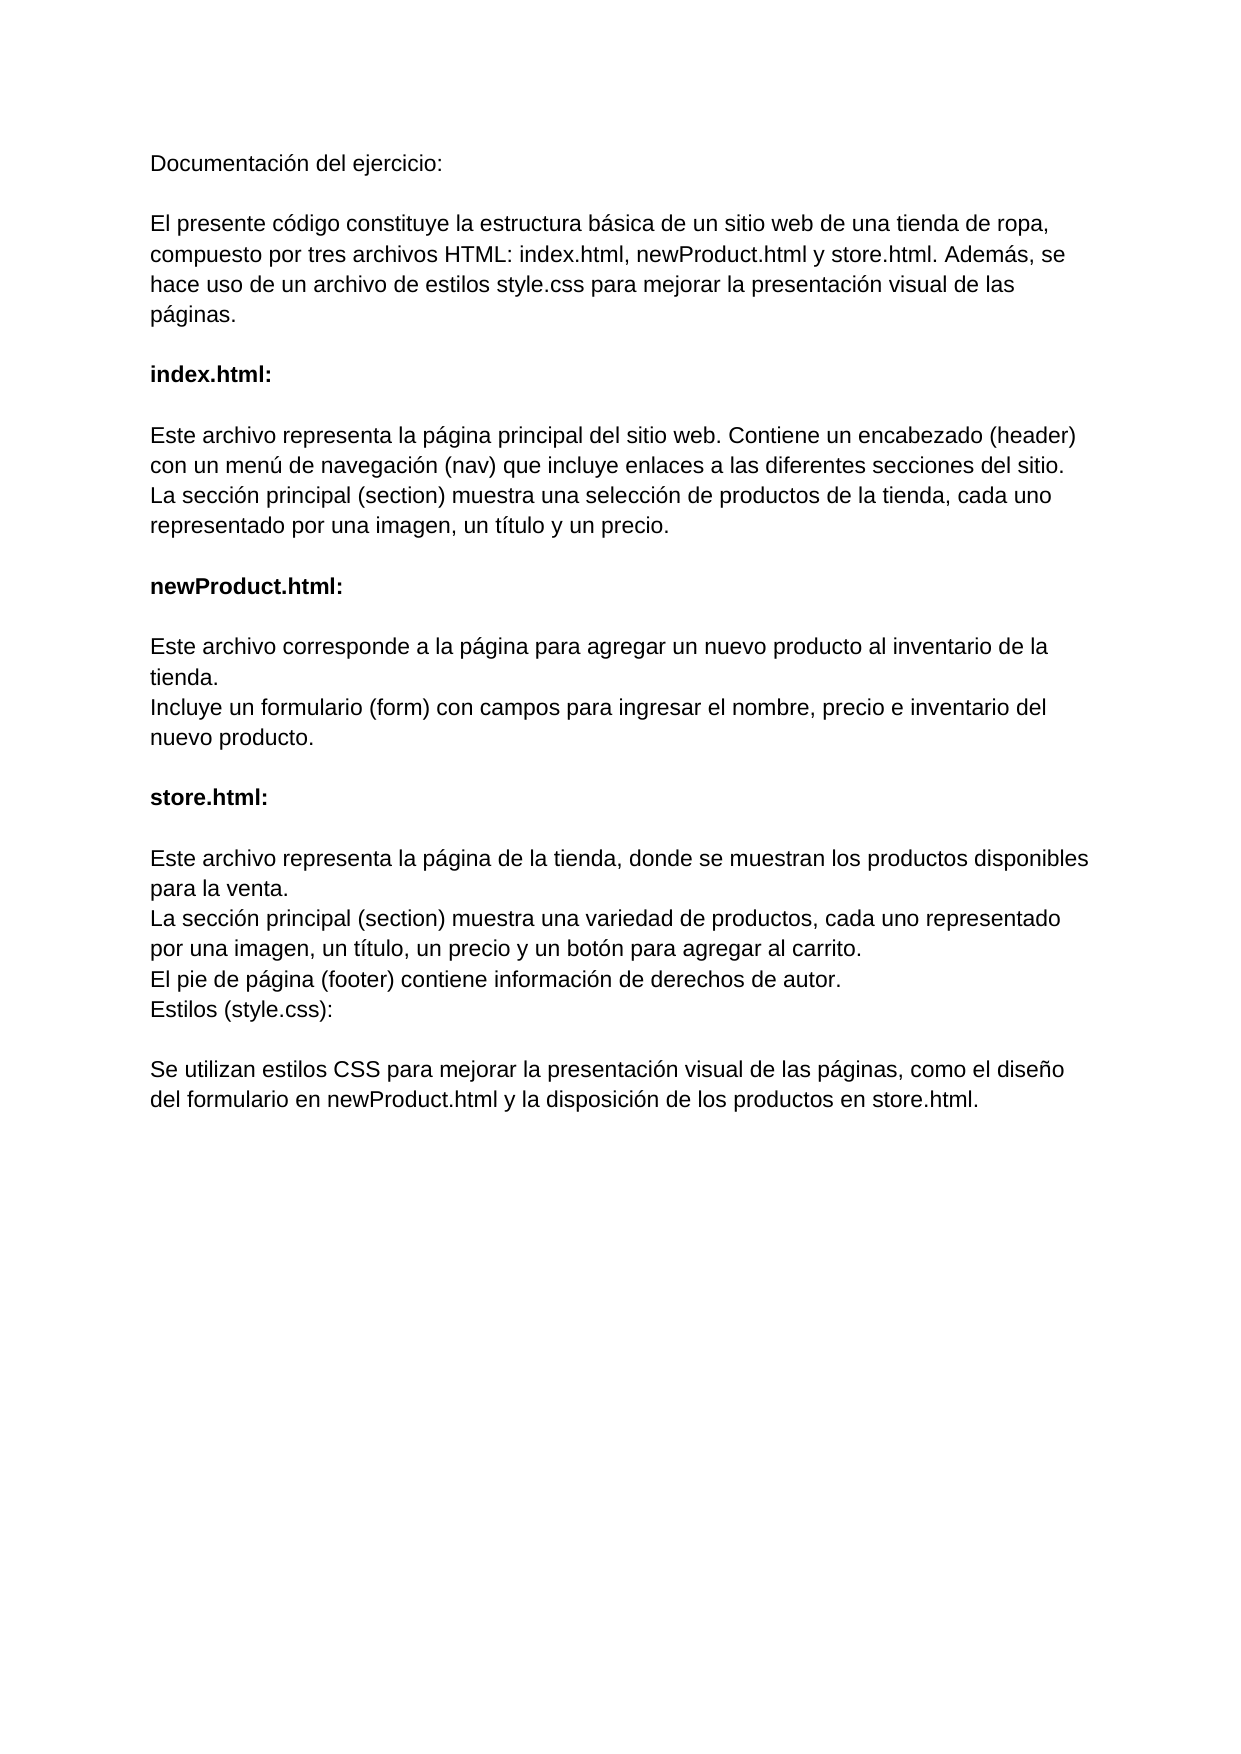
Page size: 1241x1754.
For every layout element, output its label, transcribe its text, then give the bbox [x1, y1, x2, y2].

text index.html: [150, 361, 1090, 388]
text Este archivo representa la página de la tienda, donde se muestran los productos disponibles para la venta. [150, 845, 1090, 901]
text El pie de página (footer) contiene información de derechos de autor. [150, 966, 1090, 992]
text newProduct.html: [150, 573, 1090, 599]
text Este archivo representa la página principal del sitio web. Contiene un encabezado (header) con un menú de navegación (nav) que incluye enlaces a las diferentes secciones del sitio. [150, 422, 1090, 478]
text store.html: [150, 784, 1090, 811]
text Este archivo corresponde a la página para agregar un nuevo producto al inventario de la tienda. [150, 633, 1090, 690]
text La sección principal (section) muestra una selección de productos de la tienda, cada uno representado por una imagen, un título y un precio. [150, 482, 1090, 539]
text Estilos (style.css): [150, 996, 1090, 1022]
text Documentación del ejercicio: El presente código constituye la estructura básica de un sitio web de una tienda de ropa, compuesto por tres archivos HTML: index.html, newProduct.html y store.html. Además, se hace uso de un archivo de estilos style.css para mejorar la presentación visual de las páginas. [150, 150, 1090, 327]
text Se utilizan estilos CSS para mejorar la presentación visual de las páginas, como el diseño del formulario en newProduct.html y la disposición de los productos en store.html. [150, 1056, 1090, 1113]
text Incluye un formulario (form) con campos para ingresar el nombre, precio e inventario del nuevo producto. [150, 694, 1090, 750]
text La sección principal (section) muestra una variedad de productos, cada uno representado por una imagen, un título, un precio y un botón para agregar al carrito. [150, 905, 1090, 962]
